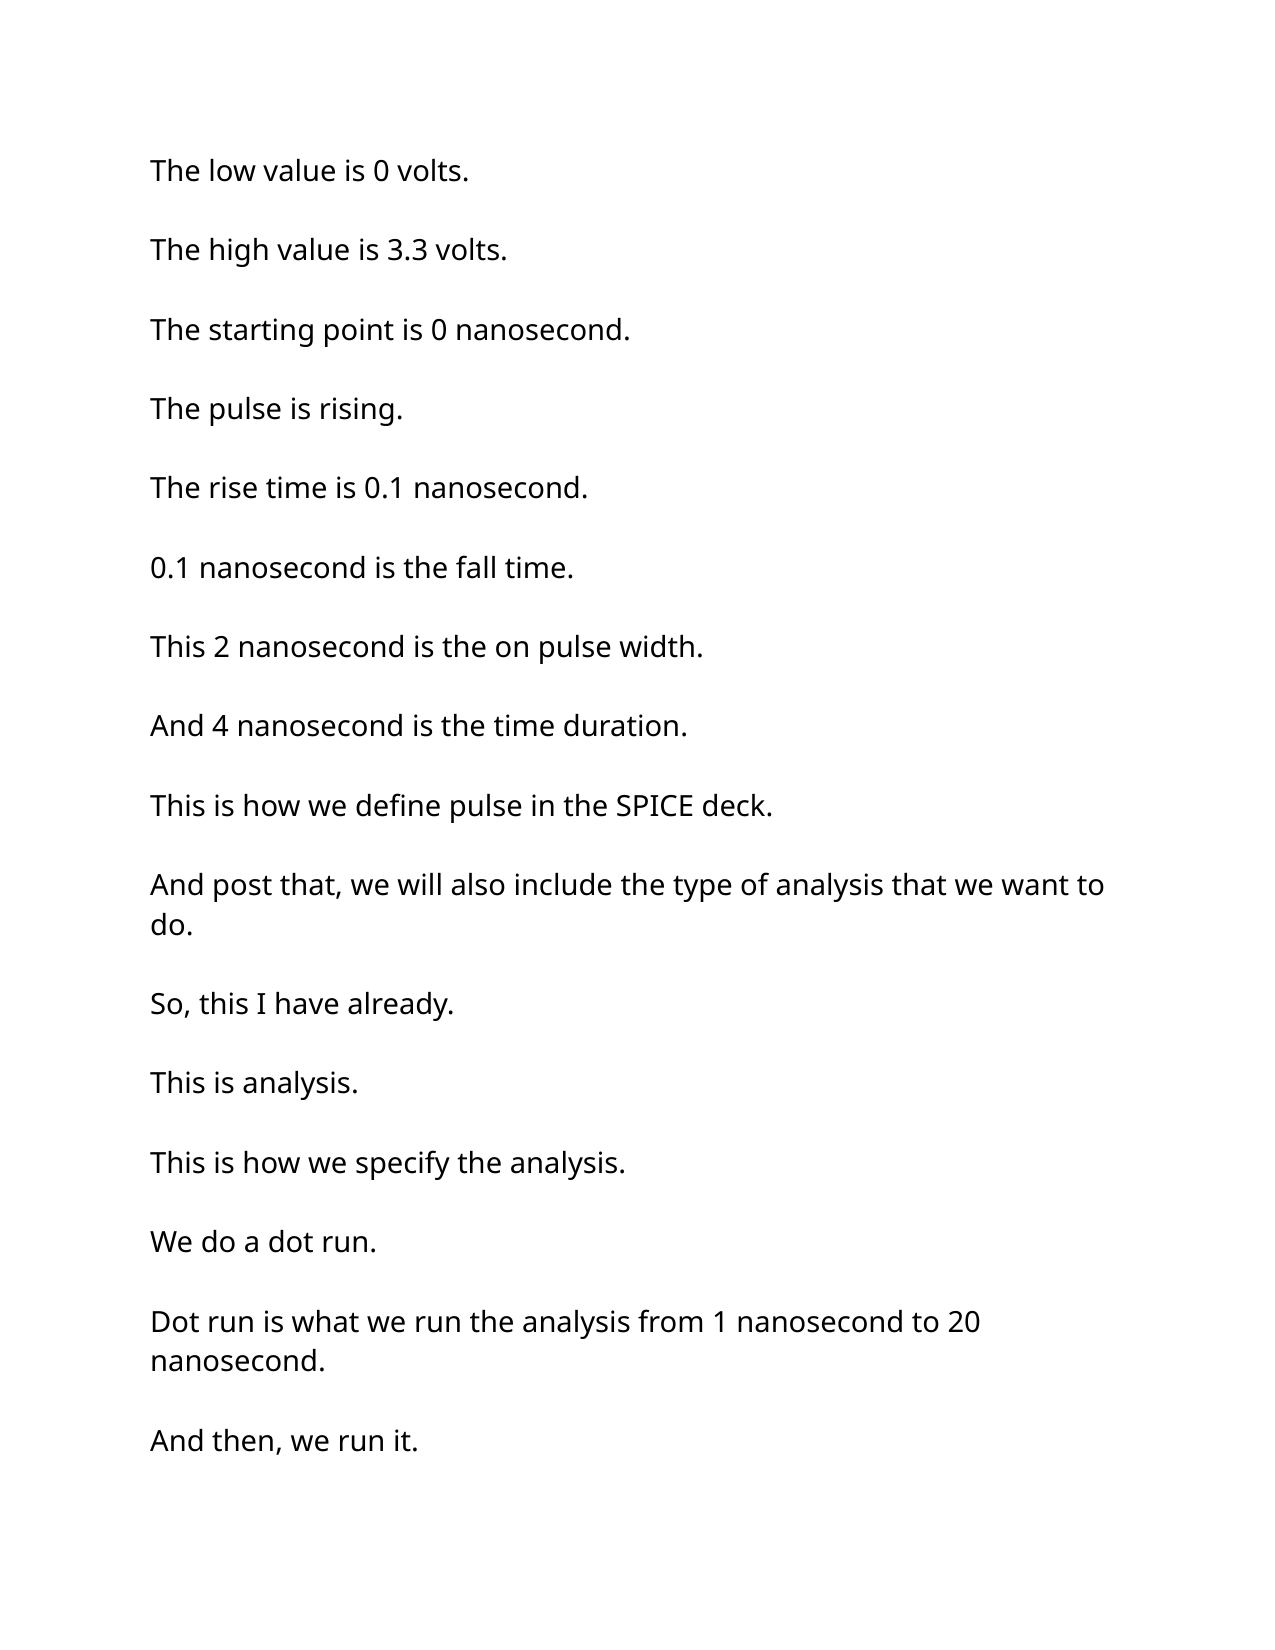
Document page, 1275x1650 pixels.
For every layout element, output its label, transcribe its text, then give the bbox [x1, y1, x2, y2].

text 0.1 nanosecond is the fall time. [150, 547, 1125, 587]
text The low value is 0 volts. [150, 150, 1125, 190]
text This is how we specify the analysis. [150, 1142, 1125, 1182]
text And post that, we will also include the type of analysis that we want to do. [150, 864, 1125, 944]
text This is analysis. [150, 1063, 1125, 1102]
text So, this I have already. [150, 983, 1125, 1023]
text The pulse is rising. [150, 388, 1125, 428]
text The starting point is 0 nanosecond. [150, 309, 1125, 348]
text And then, we run it. [150, 1420, 1125, 1460]
text The rise time is 0.1 nanosecond. [150, 467, 1125, 507]
text Dot run is what we run the analysis from 1 nanosecond to 20 nanosecond. [150, 1301, 1125, 1380]
text The high value is 3.3 volts. [150, 229, 1125, 269]
text This 2 nanosecond is the on pulse width. [150, 626, 1125, 666]
text We do a dot run. [150, 1222, 1125, 1261]
text This is how we define pulse in the SPICE deck. [150, 785, 1125, 825]
text And 4 nanosecond is the time duration. [150, 706, 1125, 745]
